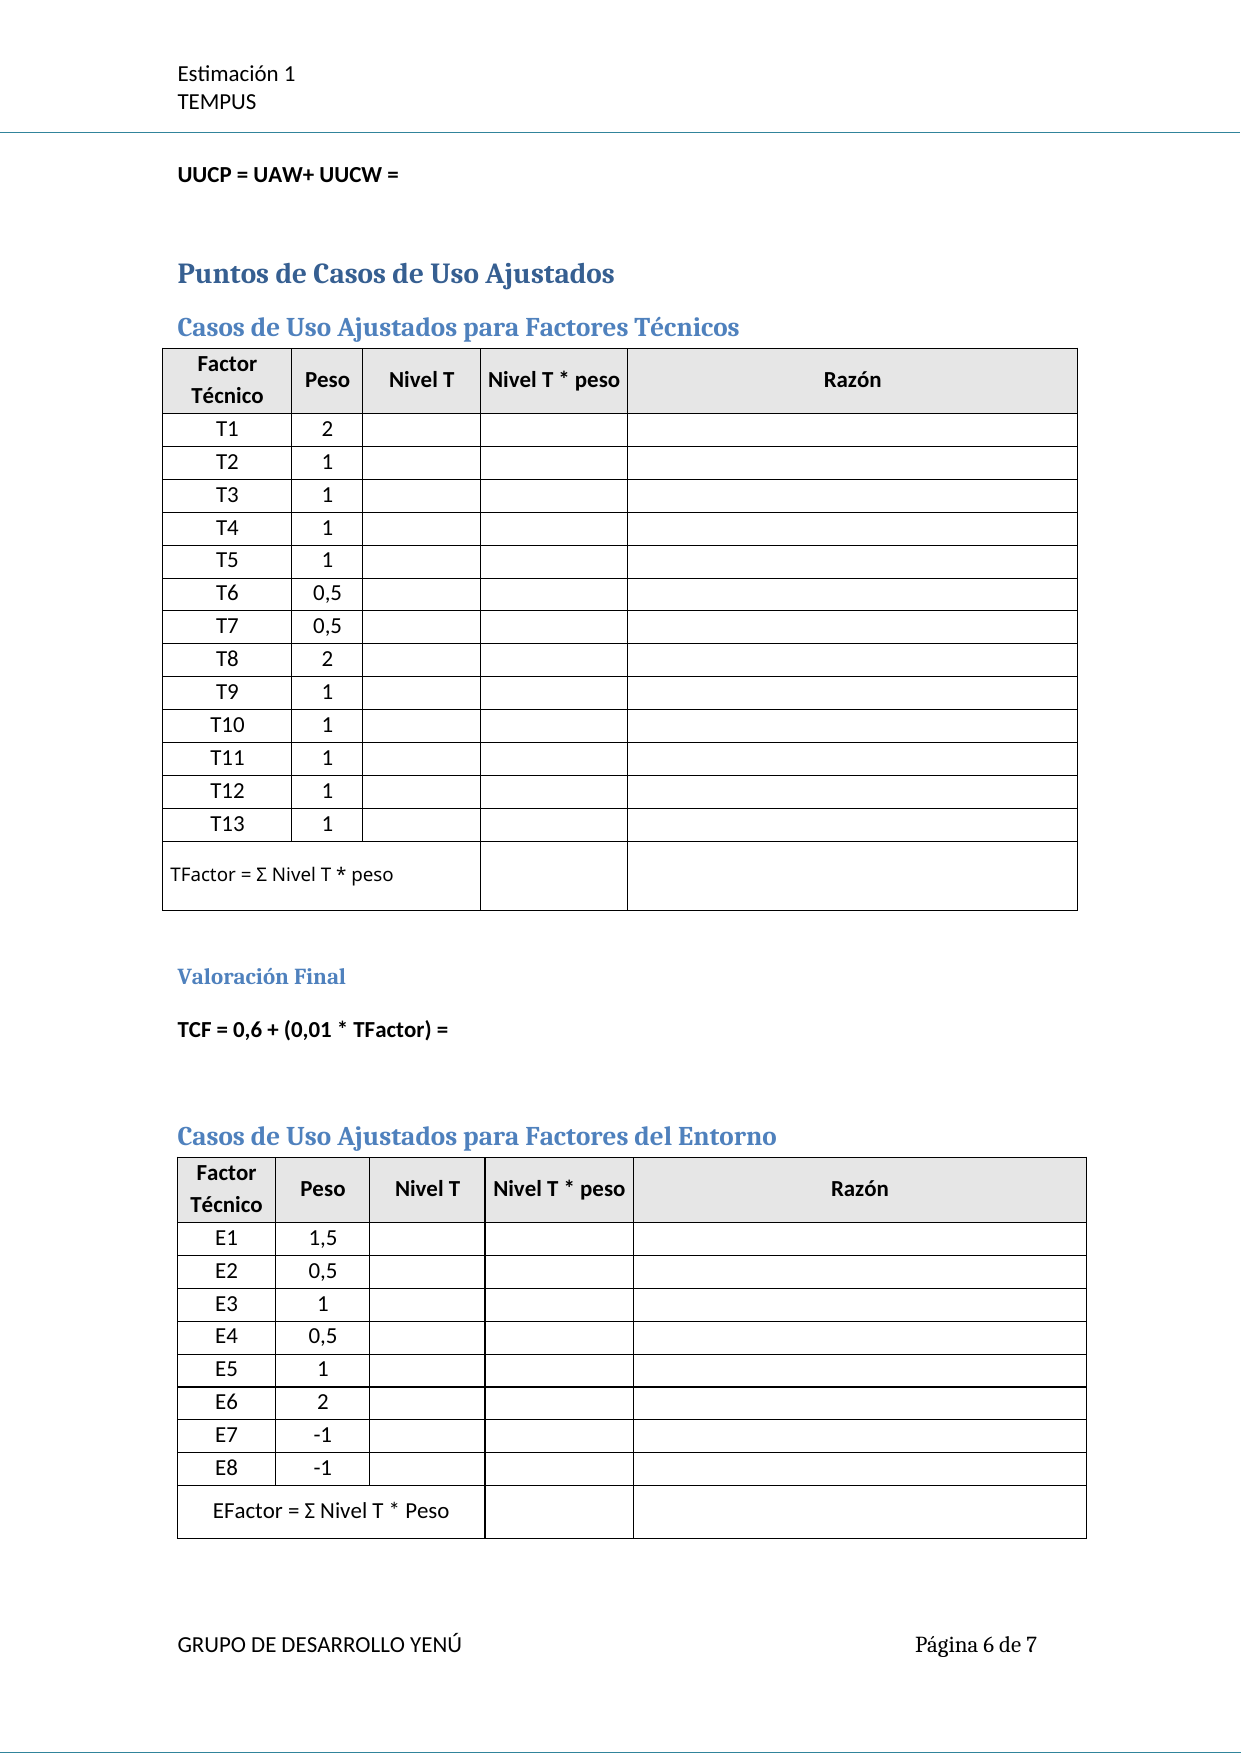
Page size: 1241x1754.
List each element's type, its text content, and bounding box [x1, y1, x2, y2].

table_cell 1 [292, 776, 362, 808]
table_cell [628, 644, 1077, 676]
table_cell [370, 1355, 484, 1386]
table_cell [370, 1388, 484, 1419]
table_cell T2 [163, 447, 291, 479]
table_cell 1,5 [276, 1223, 369, 1255]
table_cell [481, 776, 627, 808]
table_cell 2 [292, 644, 362, 676]
table_cell [634, 1388, 1086, 1419]
table_cell [370, 1223, 484, 1255]
table_cell 1 [292, 513, 362, 544]
table_cell T10 [163, 710, 291, 742]
table_cell 1 [292, 743, 362, 775]
table_cell [363, 644, 480, 676]
table_cell [363, 414, 480, 446]
text Casos de Uso Ajustados para Factores del Entorno [177, 1121, 1063, 1152]
table_cell [486, 1388, 633, 1419]
table_cell E8 [178, 1453, 275, 1485]
table_cell [634, 1486, 1086, 1538]
text Valoración Final [177, 964, 1063, 990]
table_cell [628, 513, 1077, 544]
table_cell T1 [163, 414, 291, 446]
table_cell [486, 1223, 633, 1255]
table_cell T6 [163, 579, 291, 610]
table_cell [363, 677, 480, 709]
table_cell T11 [163, 743, 291, 775]
table_header Peso [292, 349, 362, 413]
table_header Peso [276, 1158, 369, 1222]
table_cell [481, 447, 627, 479]
table_cell [481, 710, 627, 742]
table_cell 1 [292, 809, 362, 841]
table_cell E3 [178, 1289, 275, 1321]
table_cell [481, 809, 627, 841]
table_cell [486, 1256, 633, 1288]
table_cell TFactor = Σ Nivel T * peso [163, 842, 480, 910]
table_cell T12 [163, 776, 291, 808]
table_cell [628, 546, 1077, 577]
table_cell 0,5 [276, 1256, 369, 1288]
table_cell 0,5 [292, 579, 362, 610]
table_cell 1 [292, 710, 362, 742]
table_cell [363, 447, 480, 479]
table_cell [363, 546, 480, 577]
table_cell [634, 1420, 1086, 1452]
table_cell 1 [276, 1289, 369, 1321]
text Puntos de Casos de Uso Ajustados [177, 258, 1063, 291]
table_cell 0,5 [292, 611, 362, 643]
table_cell [628, 677, 1077, 709]
table_cell [363, 513, 480, 544]
table_cell [628, 842, 1077, 910]
table_cell [634, 1453, 1086, 1485]
table_cell [363, 710, 480, 742]
table_header Nivel T [370, 1158, 484, 1222]
table_cell [363, 579, 480, 610]
text UUCP = UAW+ UUCW = [177, 160, 1063, 188]
table_cell [363, 480, 480, 512]
table_cell [481, 842, 627, 910]
table_cell 1 [292, 546, 362, 577]
table_cell [628, 480, 1077, 512]
table_cell [363, 776, 480, 808]
table_cell [481, 644, 627, 676]
table_cell E2 [178, 1256, 275, 1288]
text Casos de Uso Ajustados para Factores Técnicos [177, 312, 1063, 343]
text TCF = 0,6 + (0,01 * TFactor) = [177, 1015, 1063, 1043]
table_cell [486, 1322, 633, 1353]
table_cell [370, 1289, 484, 1321]
table_cell [481, 414, 627, 446]
table_cell [628, 809, 1077, 841]
table_cell T13 [163, 809, 291, 841]
table_cell [486, 1453, 633, 1485]
table_cell T8 [163, 644, 291, 676]
table_cell 1 [292, 447, 362, 479]
table_cell [481, 611, 627, 643]
table_cell E6 [178, 1388, 275, 1419]
table_header Factor Técnico [178, 1158, 275, 1222]
table_header Razón [634, 1158, 1086, 1222]
table_cell [370, 1256, 484, 1288]
table_cell [628, 710, 1077, 742]
table_cell [628, 447, 1077, 479]
table_cell [628, 611, 1077, 643]
table_header Nivel T [363, 349, 480, 413]
table_cell 2 [292, 414, 362, 446]
table_cell -1 [276, 1420, 369, 1452]
table_cell 1 [292, 677, 362, 709]
table_cell [481, 677, 627, 709]
table_cell [634, 1322, 1086, 1353]
table_cell [634, 1256, 1086, 1288]
table_cell EFactor = Σ Nivel T * Peso [178, 1486, 484, 1538]
table_cell [628, 579, 1077, 610]
table_header Factor Técnico [163, 349, 291, 413]
table_cell [370, 1420, 484, 1452]
table_cell [486, 1289, 633, 1321]
table_cell [628, 776, 1077, 808]
table_cell [634, 1355, 1086, 1386]
table_cell [486, 1355, 633, 1386]
table_cell T4 [163, 513, 291, 544]
table_cell [634, 1289, 1086, 1321]
table_cell E4 [178, 1322, 275, 1353]
table_cell -1 [276, 1453, 369, 1485]
table_cell [363, 743, 480, 775]
table_cell [370, 1453, 484, 1485]
table_cell T5 [163, 546, 291, 577]
table_cell [481, 743, 627, 775]
table_cell 2 [276, 1388, 369, 1419]
table_cell [628, 743, 1077, 775]
table_cell T3 [163, 480, 291, 512]
table_cell [481, 480, 627, 512]
table_header Razón [628, 349, 1077, 413]
table_header Nivel T * peso [481, 349, 627, 413]
table_header Nivel T * peso [486, 1158, 633, 1222]
table_cell [481, 513, 627, 544]
table_cell [481, 546, 627, 577]
table_cell [486, 1486, 633, 1538]
table_cell T9 [163, 677, 291, 709]
table_cell [486, 1420, 633, 1452]
table_cell E5 [178, 1355, 275, 1386]
table_cell [363, 809, 480, 841]
table_cell E7 [178, 1420, 275, 1452]
table_cell 0,5 [276, 1322, 369, 1353]
table_cell [481, 579, 627, 610]
table_cell [363, 611, 480, 643]
table_cell 1 [276, 1355, 369, 1386]
table_cell T7 [163, 611, 291, 643]
table_cell E1 [178, 1223, 275, 1255]
table_cell 1 [292, 480, 362, 512]
table_cell [634, 1223, 1086, 1255]
table_cell [370, 1322, 484, 1353]
table_cell [628, 414, 1077, 446]
